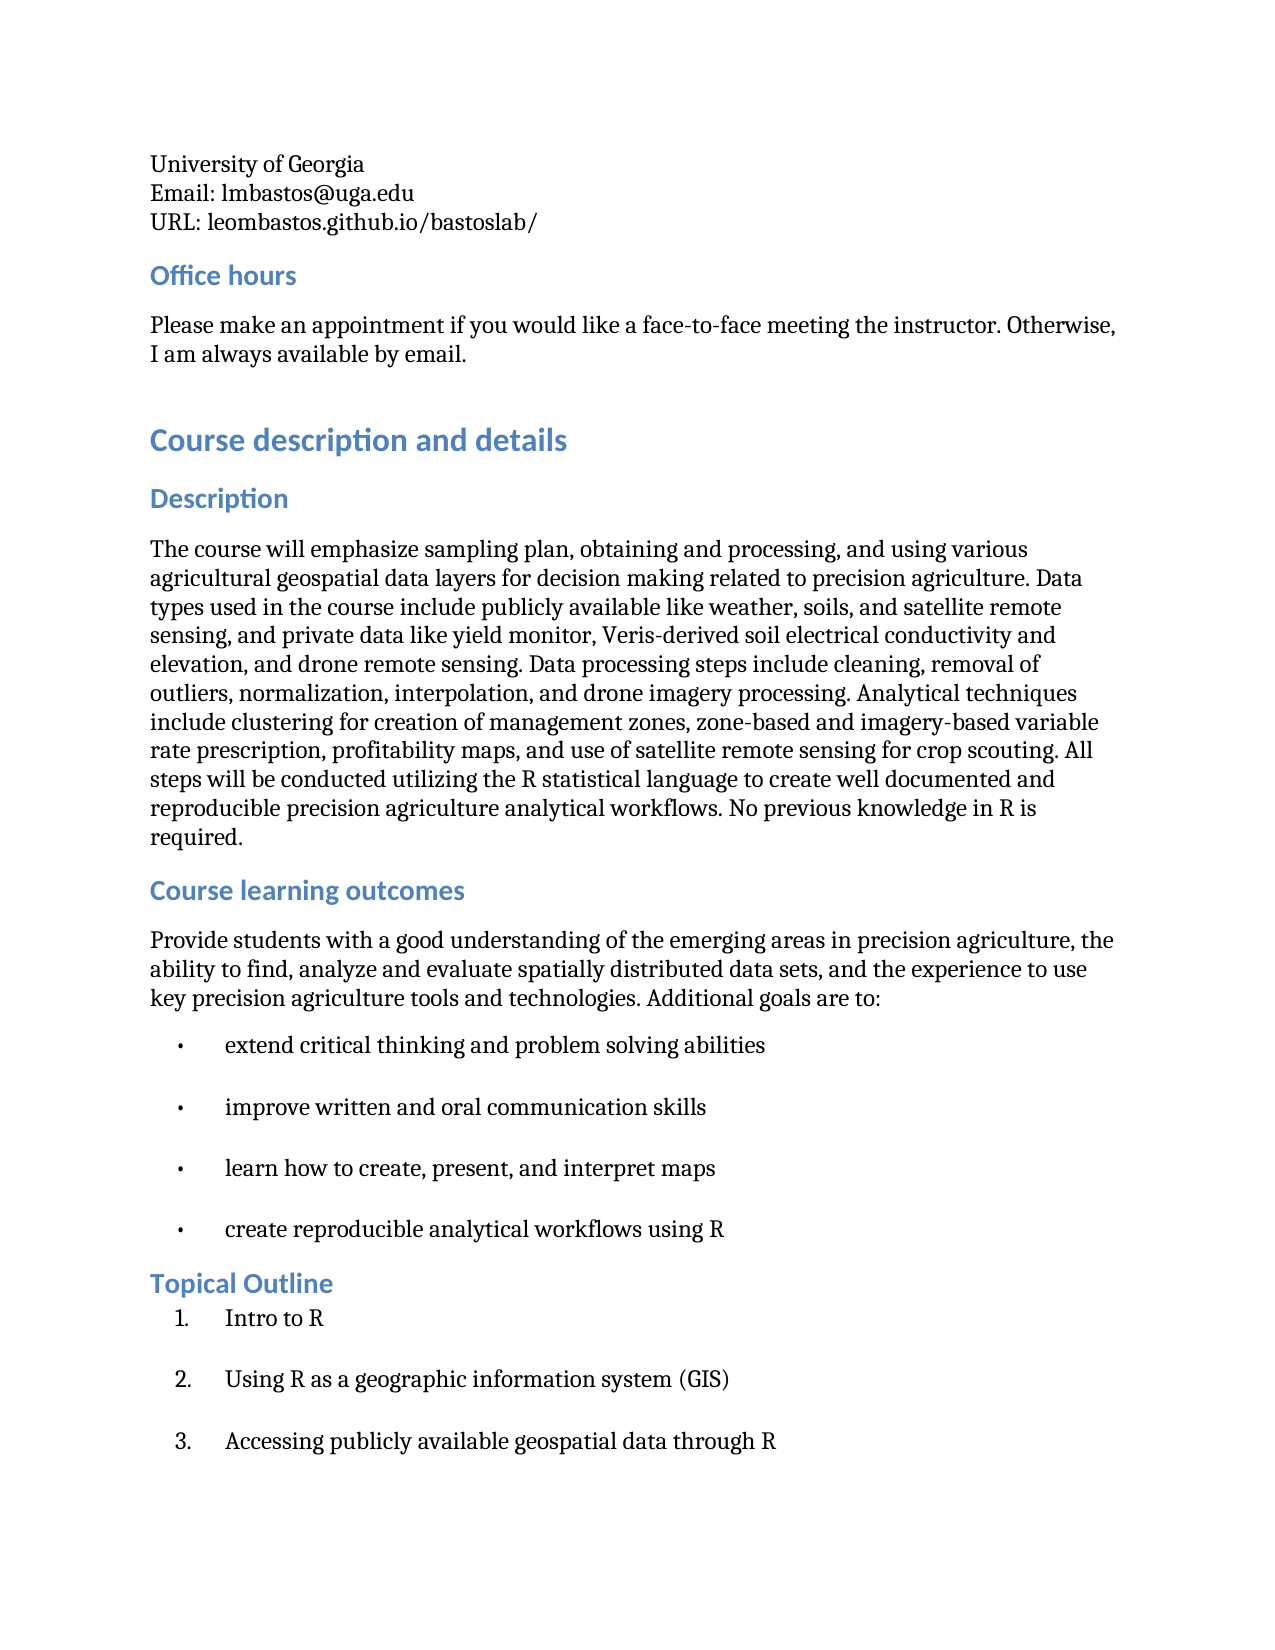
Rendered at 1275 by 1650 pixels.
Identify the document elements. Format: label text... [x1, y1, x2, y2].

list extend critical thinking and problem solving abilities [175, 1031, 1125, 1089]
subtitle Course description and details [150, 419, 1125, 460]
subtitle Course learning outcomes [150, 872, 1125, 908]
text Provide students with a good understanding of the emerging areas in precision agriculture, the ability to find, analyze and evaluate spatially distributed data sets, and the experience to use key precision agriculture tools and technologies. Additional goals are to: [150, 926, 1125, 1013]
list Intro to R [175, 1304, 1125, 1362]
text Please make an appointment if you would like a face-to-face meeting the instructor. Otherwise, I am always available by email. [150, 311, 1125, 369]
list create reproducible analytical workflows using R [175, 1215, 1125, 1244]
text The course will emphasize sampling plan, obtaining and processing, and using various agricultural geospatial data layers for decision making related to precision agriculture. Data types used in the course include publicly available like weather, soils, and satellite remote sensing, and private data like yield monitor, Veris-derived soil electrical conductivity and elevation, and drone remote sensing. Data processing steps include cleaning, removal of outliers, normalization, interpolation, and drone imagery processing. Analytical techniques include clustering for creation of management zones, zone-based and imagery-based variable rate prescription, profitability maps, and use of satellite remote sensing for crop scouting. All steps will be conducted utilizing the R statistical language to create well documented and reproducible precision agriculture analytical workflows. No previous knowledge in R is required. [150, 535, 1125, 851]
list improve written and oral communication skills [175, 1093, 1125, 1150]
subtitle Office hours [150, 257, 1125, 293]
list Accessing publicly available geospatial data through R [175, 1427, 1125, 1455]
list Using R as a geographic information system (GIS) [175, 1365, 1125, 1423]
subtitle Topical Outline [150, 1265, 1125, 1300]
subtitle Description [150, 481, 1125, 516]
list learn how to create, present, and interpret maps [175, 1154, 1125, 1211]
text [150, 150, 1125, 236]
